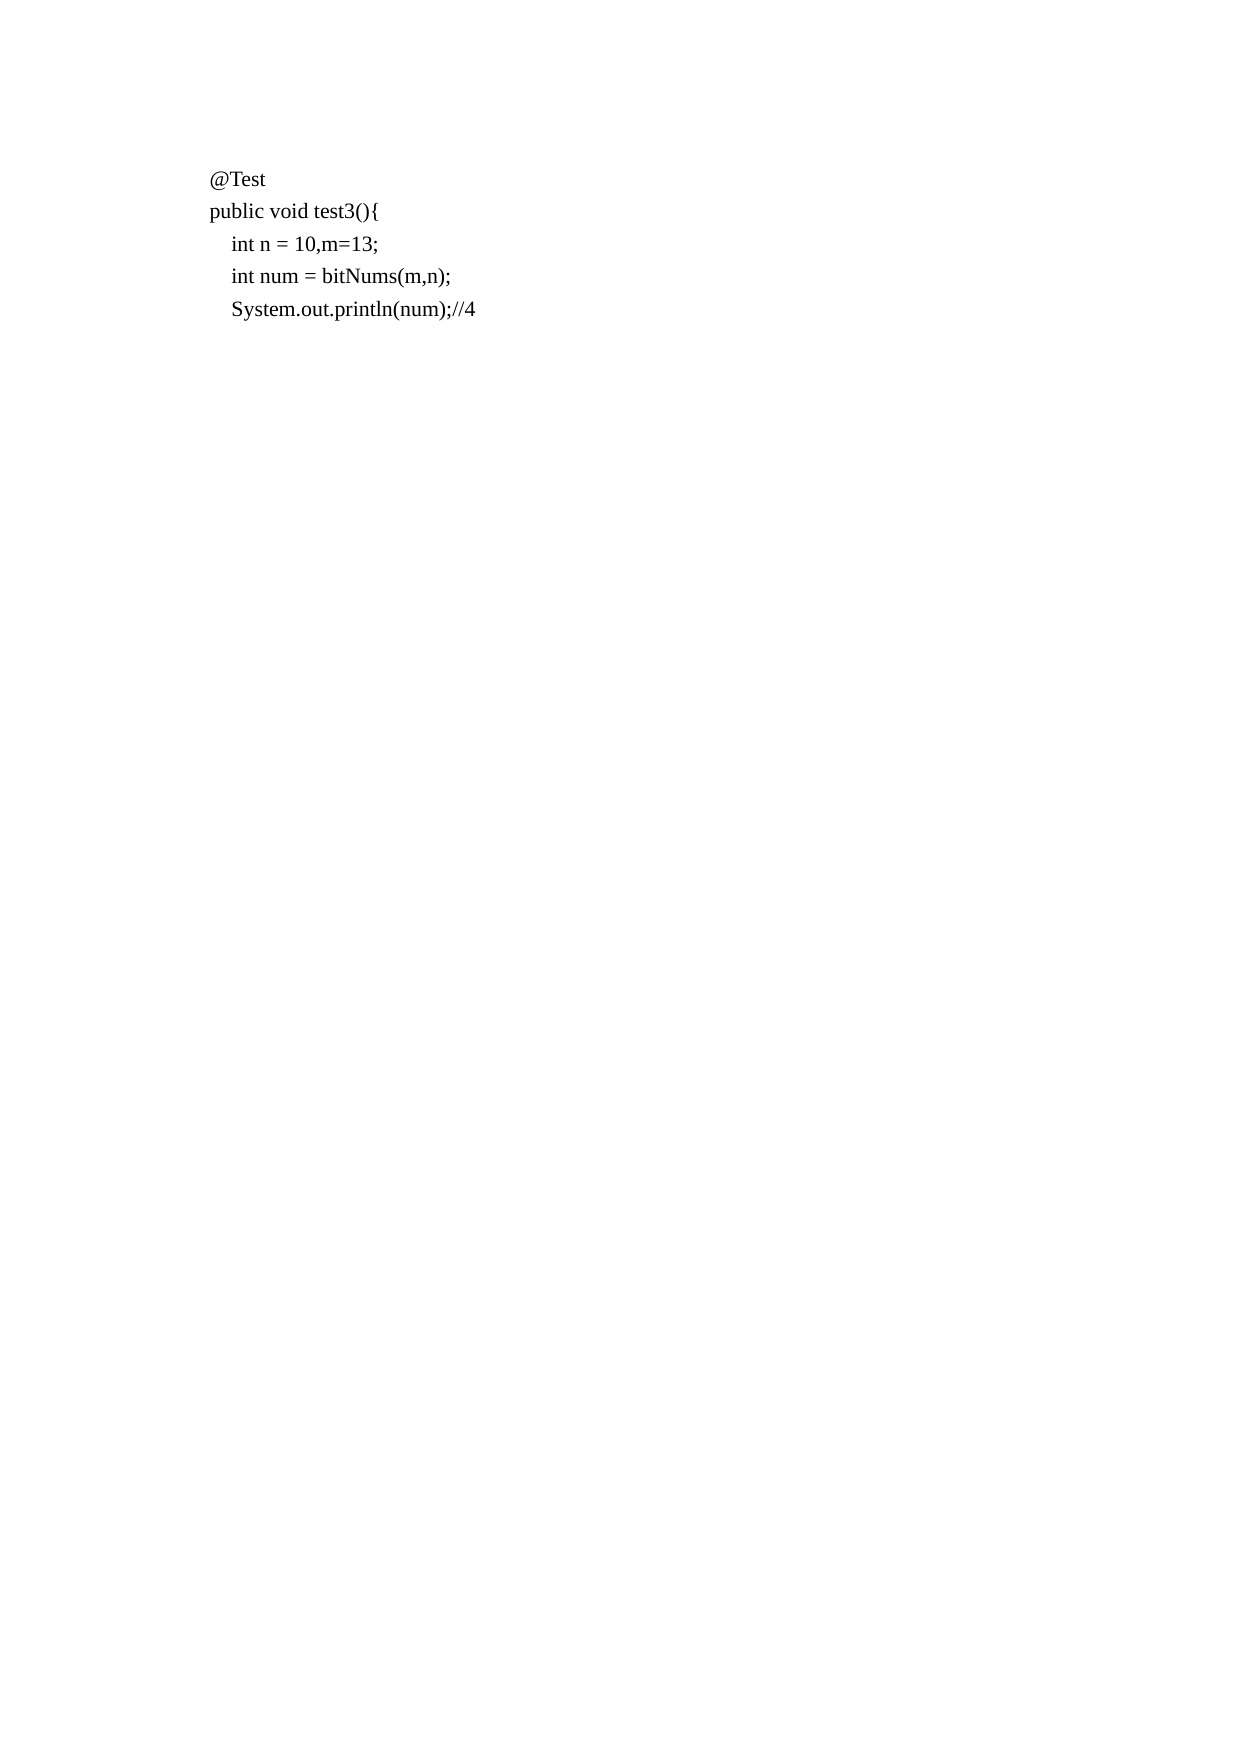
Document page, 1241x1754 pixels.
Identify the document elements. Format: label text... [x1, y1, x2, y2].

text @Test [187, 162, 1053, 194]
text public void test3(){ [187, 194, 1053, 227]
text int num = bitNums(m,n); [187, 259, 1053, 292]
text int n = 10,m=13; [187, 227, 1053, 259]
text System.out.println(num);//4 [187, 292, 1053, 324]
